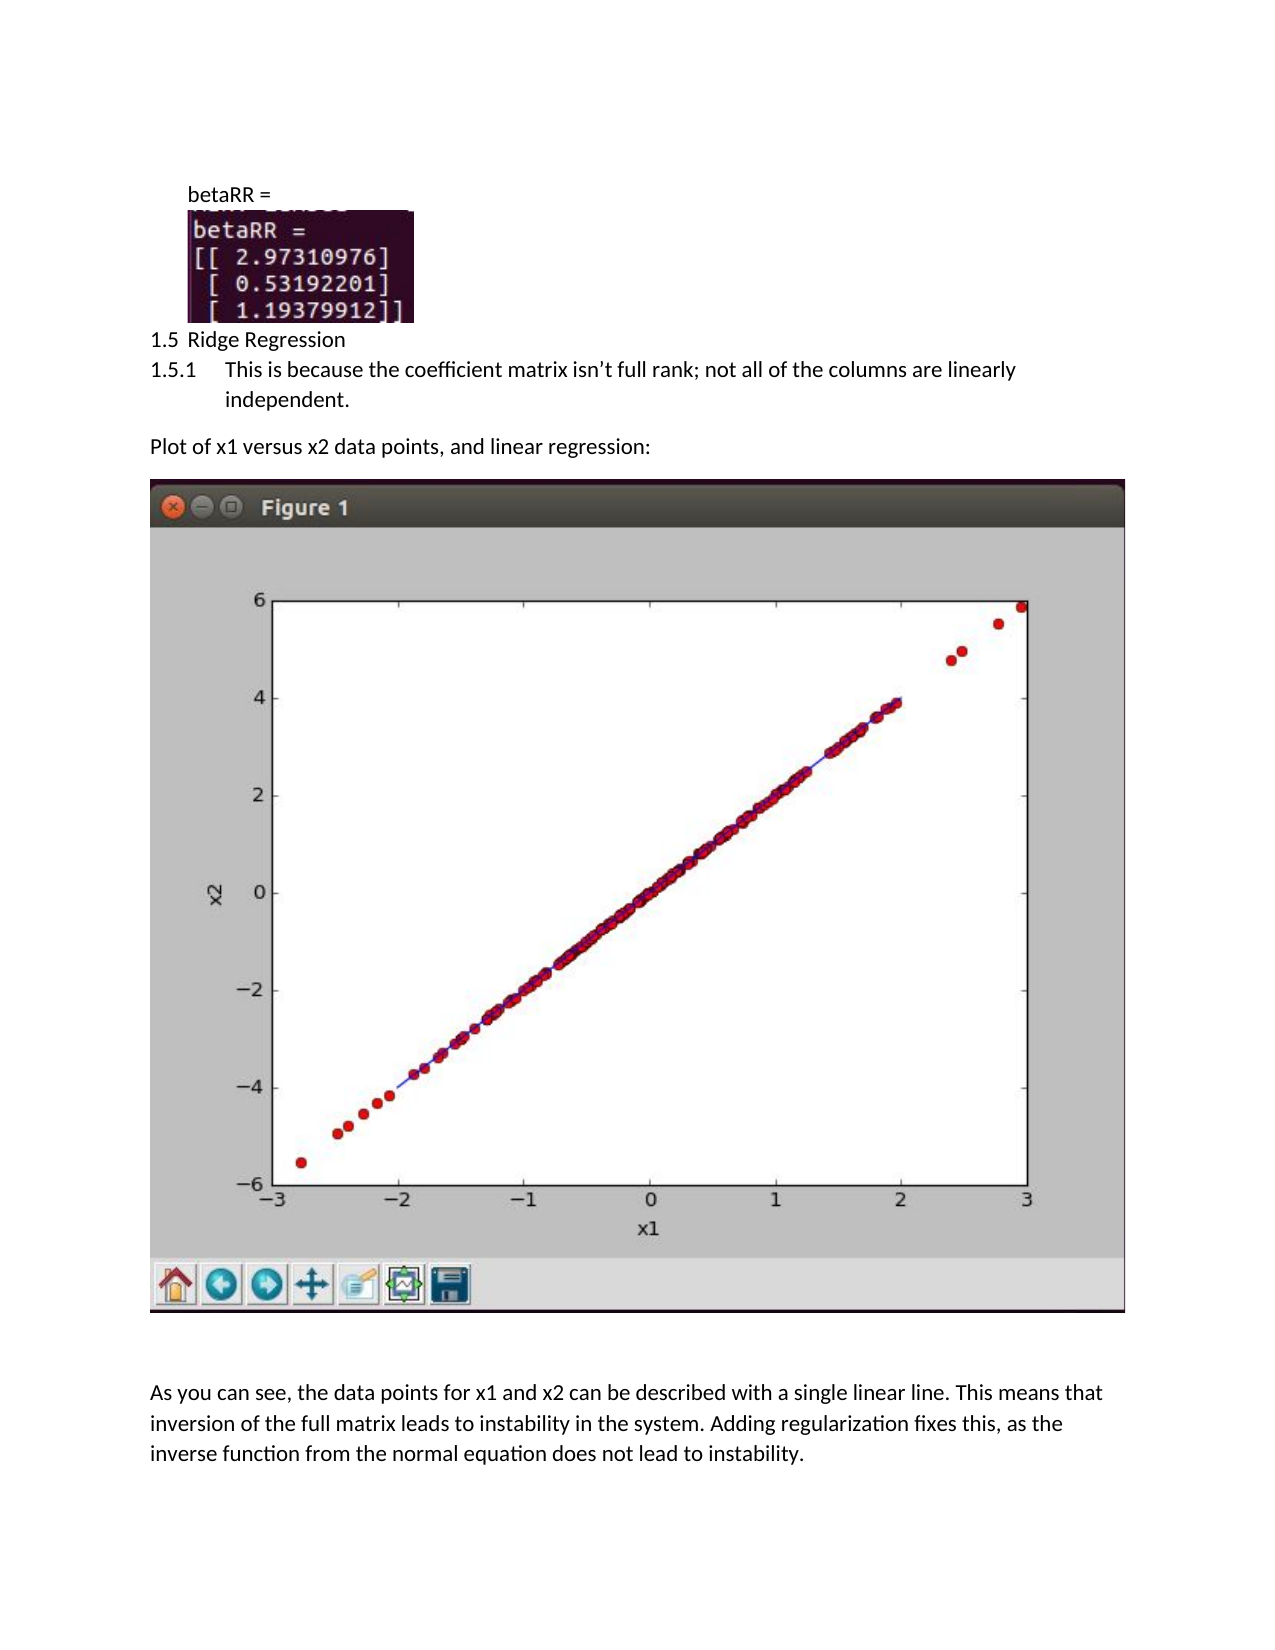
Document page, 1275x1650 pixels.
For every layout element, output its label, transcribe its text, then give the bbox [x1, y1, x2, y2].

text Plot of x1 versus x2 data points, and linear regression: [150, 432, 1125, 460]
list Ridge Regression [150, 325, 1125, 353]
list This is because the coefficient matrix isn’t full rank; not all of the columns are linearly independent. [150, 355, 1125, 413]
picture [150, 479, 1125, 1313]
text As you can see, the data points for x1 and x2 can be described with a single linear line. This means that inversion of the full matrix leads to instability in the system. Adding regularization fixes this, as the inverse function from the normal equation does not lead to instability. [150, 1378, 1125, 1467]
list betaRR = [187, 180, 1125, 208]
picture [187, 210, 414, 323]
